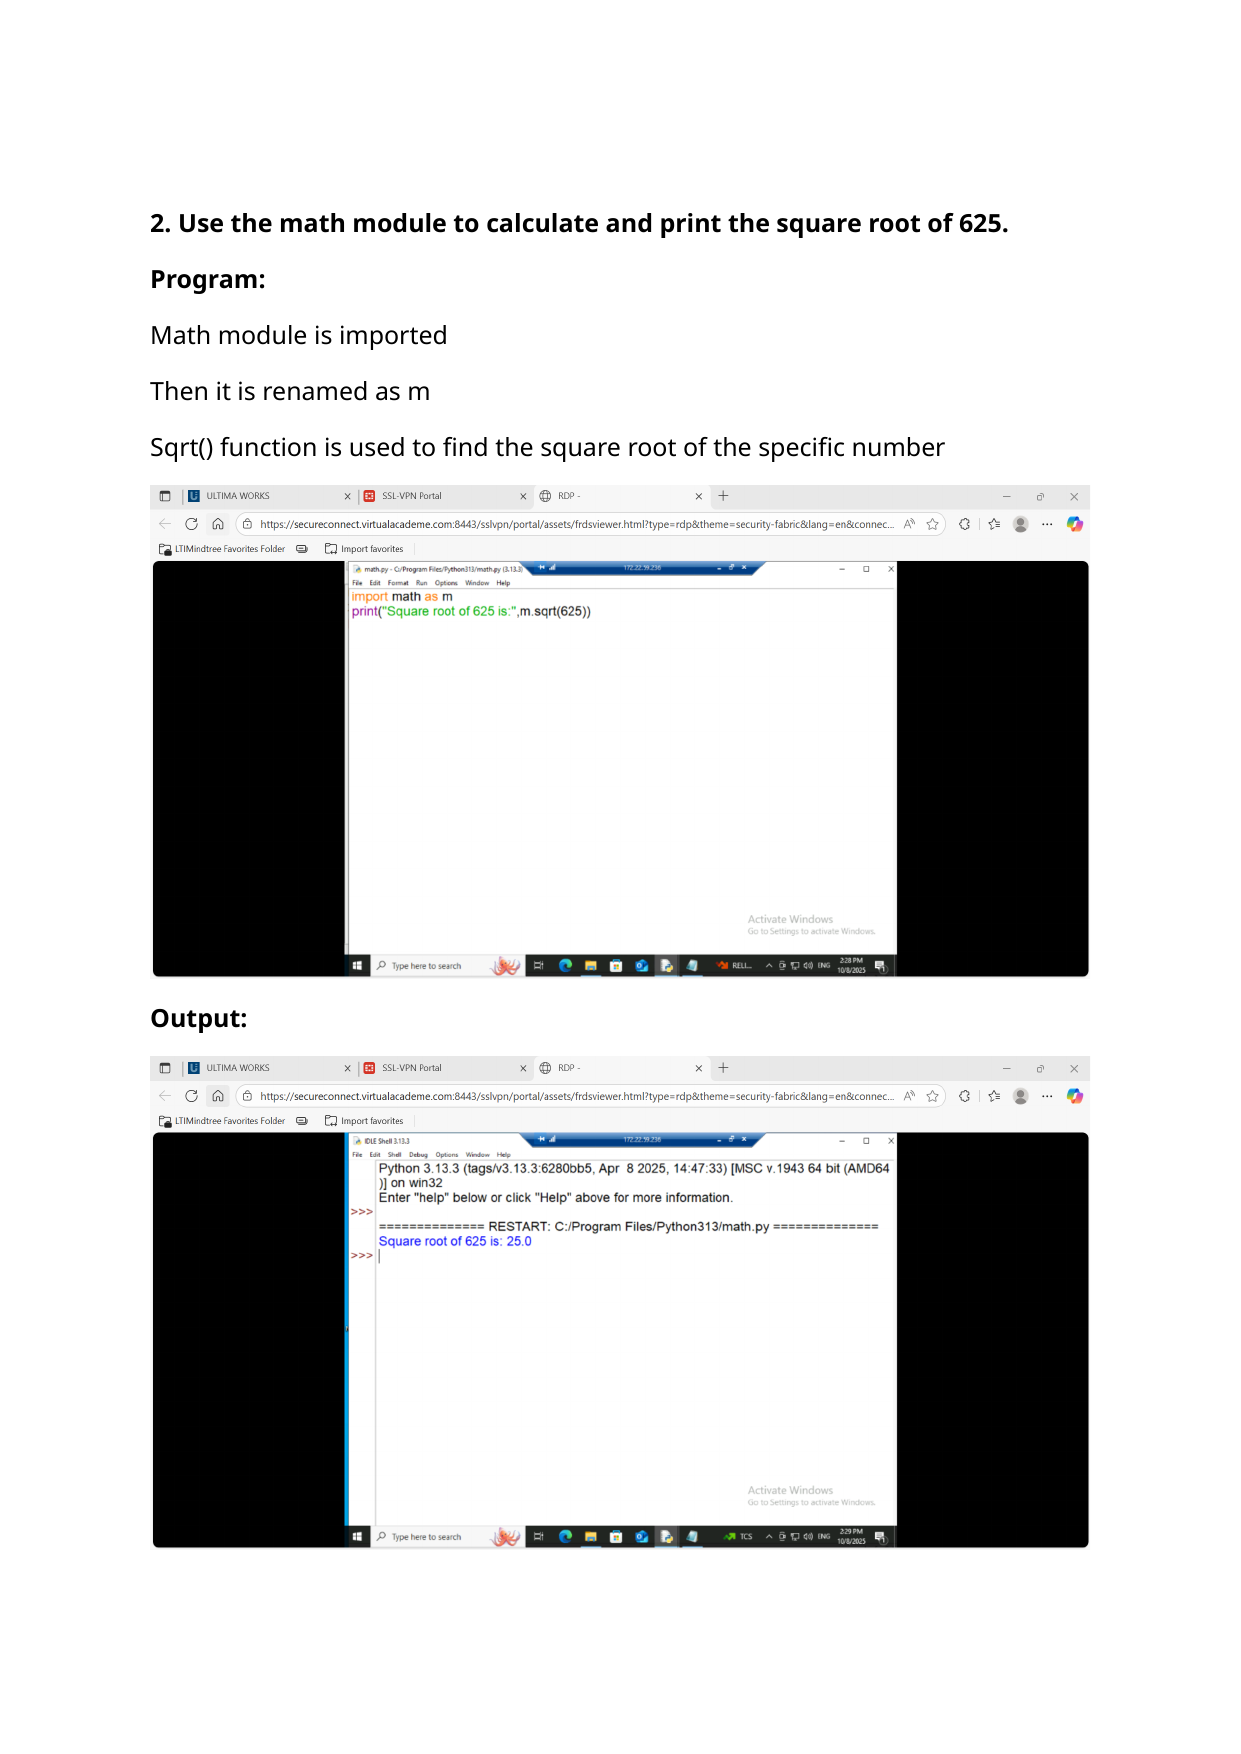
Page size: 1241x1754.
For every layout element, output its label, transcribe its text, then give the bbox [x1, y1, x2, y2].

picture [150, 1056, 1091, 1550]
text Program: [150, 262, 1090, 296]
text Then it is renamed as m [150, 373, 1090, 407]
text 2. Use the math module to calculate and print the square root of 625. [150, 206, 1090, 240]
text Math module is imported [150, 317, 1090, 352]
picture [150, 485, 1091, 979]
text Output: [150, 1000, 1090, 1034]
text Sqrt() function is used to find the square root of the specific number [150, 429, 1090, 463]
